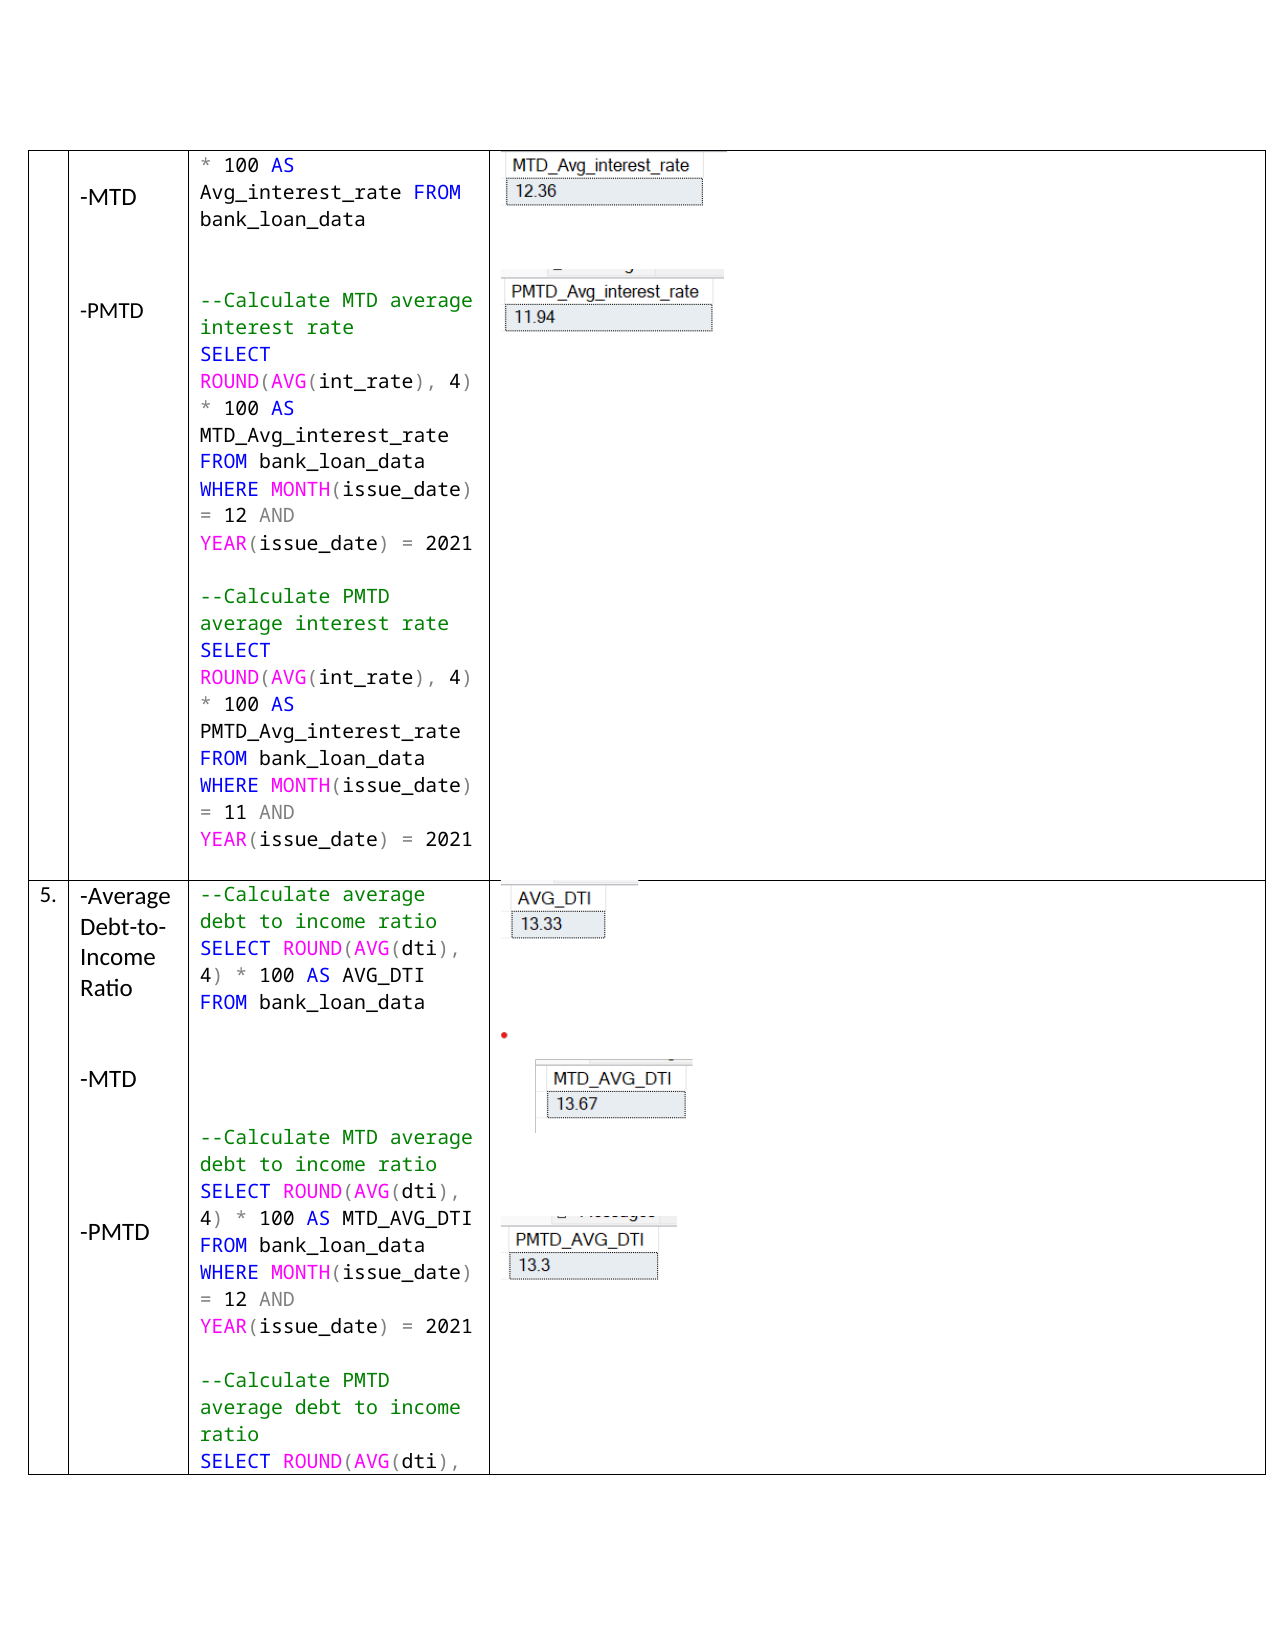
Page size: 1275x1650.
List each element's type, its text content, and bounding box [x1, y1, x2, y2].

picture [500, 1216, 677, 1287]
table_cell [490, 881, 1265, 1474]
picture [500, 269, 724, 343]
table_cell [69, 881, 188, 1474]
table_cell 4. [29, 151, 68, 879]
table_cell [490, 151, 1265, 879]
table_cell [69, 151, 188, 879]
table_cell 5. [29, 881, 68, 1474]
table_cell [189, 881, 489, 1474]
picture [500, 880, 639, 948]
picture [500, 151, 727, 214]
picture [500, 1031, 693, 1133]
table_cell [189, 151, 489, 879]
